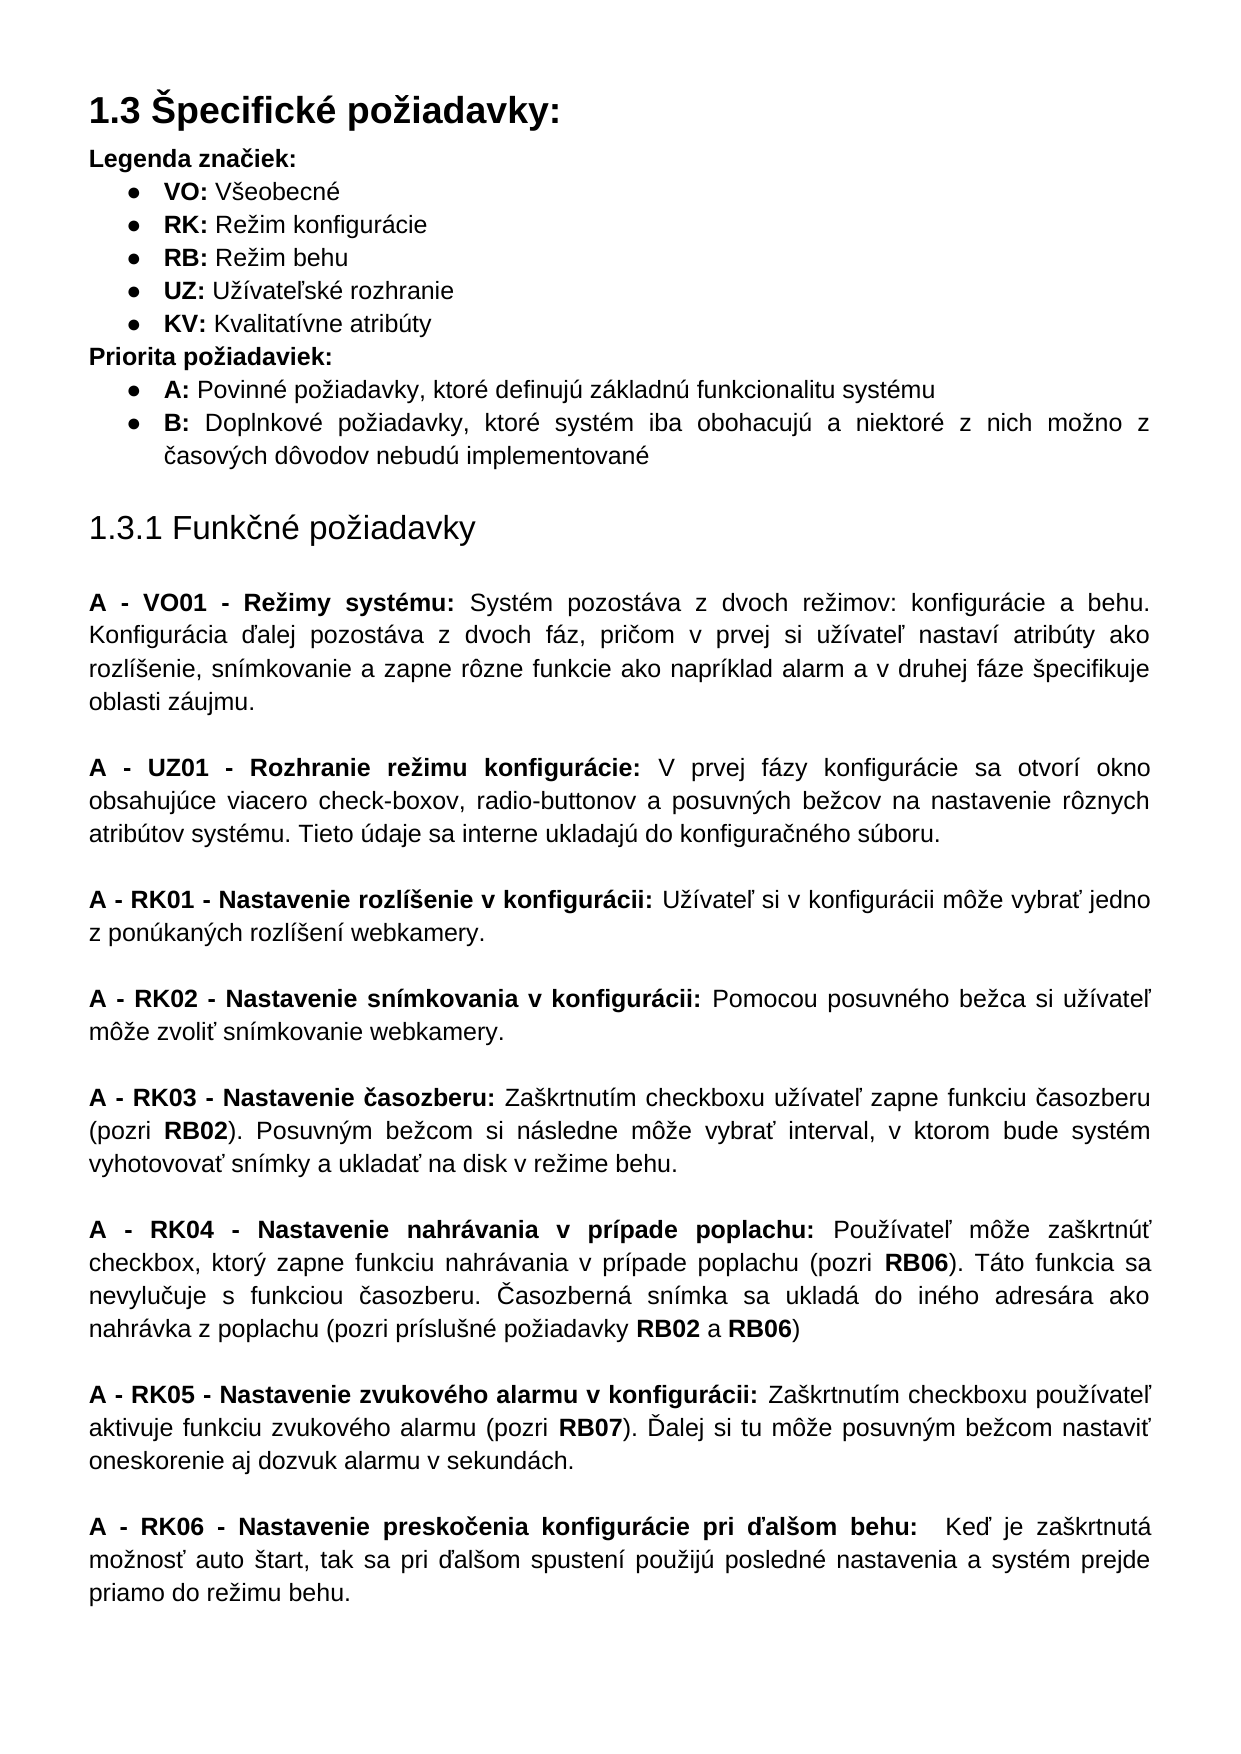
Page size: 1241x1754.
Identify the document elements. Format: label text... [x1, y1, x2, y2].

list VO: Všeobecné [126, 177, 1152, 206]
list KV: Kvalitatívne atribúty [126, 309, 1152, 338]
list RB: Režim behu [126, 243, 1152, 272]
text Priorita požiadaviek: [88, 342, 1152, 371]
list B: Doplnkové požiadavky, ktoré systém iba obohacujú a niektoré z nich možno z časových dôvodov nebudú implementované [126, 408, 1152, 470]
subtitle 1.3.1 Funkčné požiadavky [88, 508, 1152, 546]
list A: Povinné požiadavky, ktoré definujú základnú funkcionalitu systému [126, 375, 1152, 404]
list RK: Režim konfigurácie [126, 210, 1152, 239]
text Legenda značiek: [88, 144, 1152, 173]
text A - VO01 - Režimy systému: Systém pozostáva z dvoch režimov: konfigurácie a behu. Konfigurácia ďalej pozostáva z dvoch fáz, pričom v prvej si užívateľ nastaví atribúty ako rozlíšenie, snímkovanie a zapne rôzne funkcie ako napríklad alarm a v druhej fáze špecifikuje oblasti záujmu. [88, 587, 1152, 715]
text A - UZ01 - Rozhranie režimu konfigurácie: V prvej fázy konfigurácie sa otvorí okno obsahujúce viacero check-boxov, radio-buttonov a posuvných bežcov na nastavenie rôznych atribútov systému. Tieto údaje sa interne ukladajú do konfiguračného súboru. [88, 753, 1152, 847]
text A - RK01 - Nastavenie rozlíšenie v konfigurácii: Užívateľ si v konfigurácii môže vybrať jedno z ponúkaných rozlíšení webkamery. [88, 885, 1152, 946]
list UZ: Užívateľské rozhranie [126, 276, 1152, 305]
text A - RK04 - Nastavenie nahrávania v prípade poplachu: Používateľ môže zaškrtnúť checkbox, ktorý zapne funkciu nahrávania v prípade poplachu (pozri RB06). Táto funkcia sa nevylučuje s funkciou časozberu. Časozberná snímka sa ukladá do iného adresára ako nahrávka z poplachu (pozri príslušné požiadavky RB02 a RB06) [88, 1215, 1152, 1343]
text A - RK02 - Nastavenie snímkovania v konfigurácii: Pomocou posuvného bežca si užívateľ môže zvoliť snímkovanie webkamery. [88, 984, 1152, 1046]
text A - RK03 - Nastavenie časozberu: Zaškrtnutím checkboxu užívateľ zapne funkciu časozberu (pozri RB02). Posuvným bežcom si následne môže vybrať interval, v ktorom bude systém vyhotovovať snímky a ukladať na disk v režime behu. [88, 1083, 1152, 1178]
subtitle 1.3 Špecifické požiadavky: [88, 88, 1152, 132]
text A - RK05 - Nastavenie zvukového alarmu v konfigurácii: Zaškrtnutím checkboxu používateľ aktivuje funkciu zvukového alarmu (pozri RB07). Ďalej si tu môže posuvným bežcom nastaviť oneskorenie aj dozvuk alarmu v sekundách. [88, 1380, 1152, 1475]
text A - RK06 - Nastavenie preskočenia konfigurácie pri ďalšom behu: Keď je zaškrtnutá možnosť auto štart, tak sa pri ďalšom spustení použijú posledné nastavenia a systém prejde priamo do režimu behu. [88, 1512, 1152, 1607]
